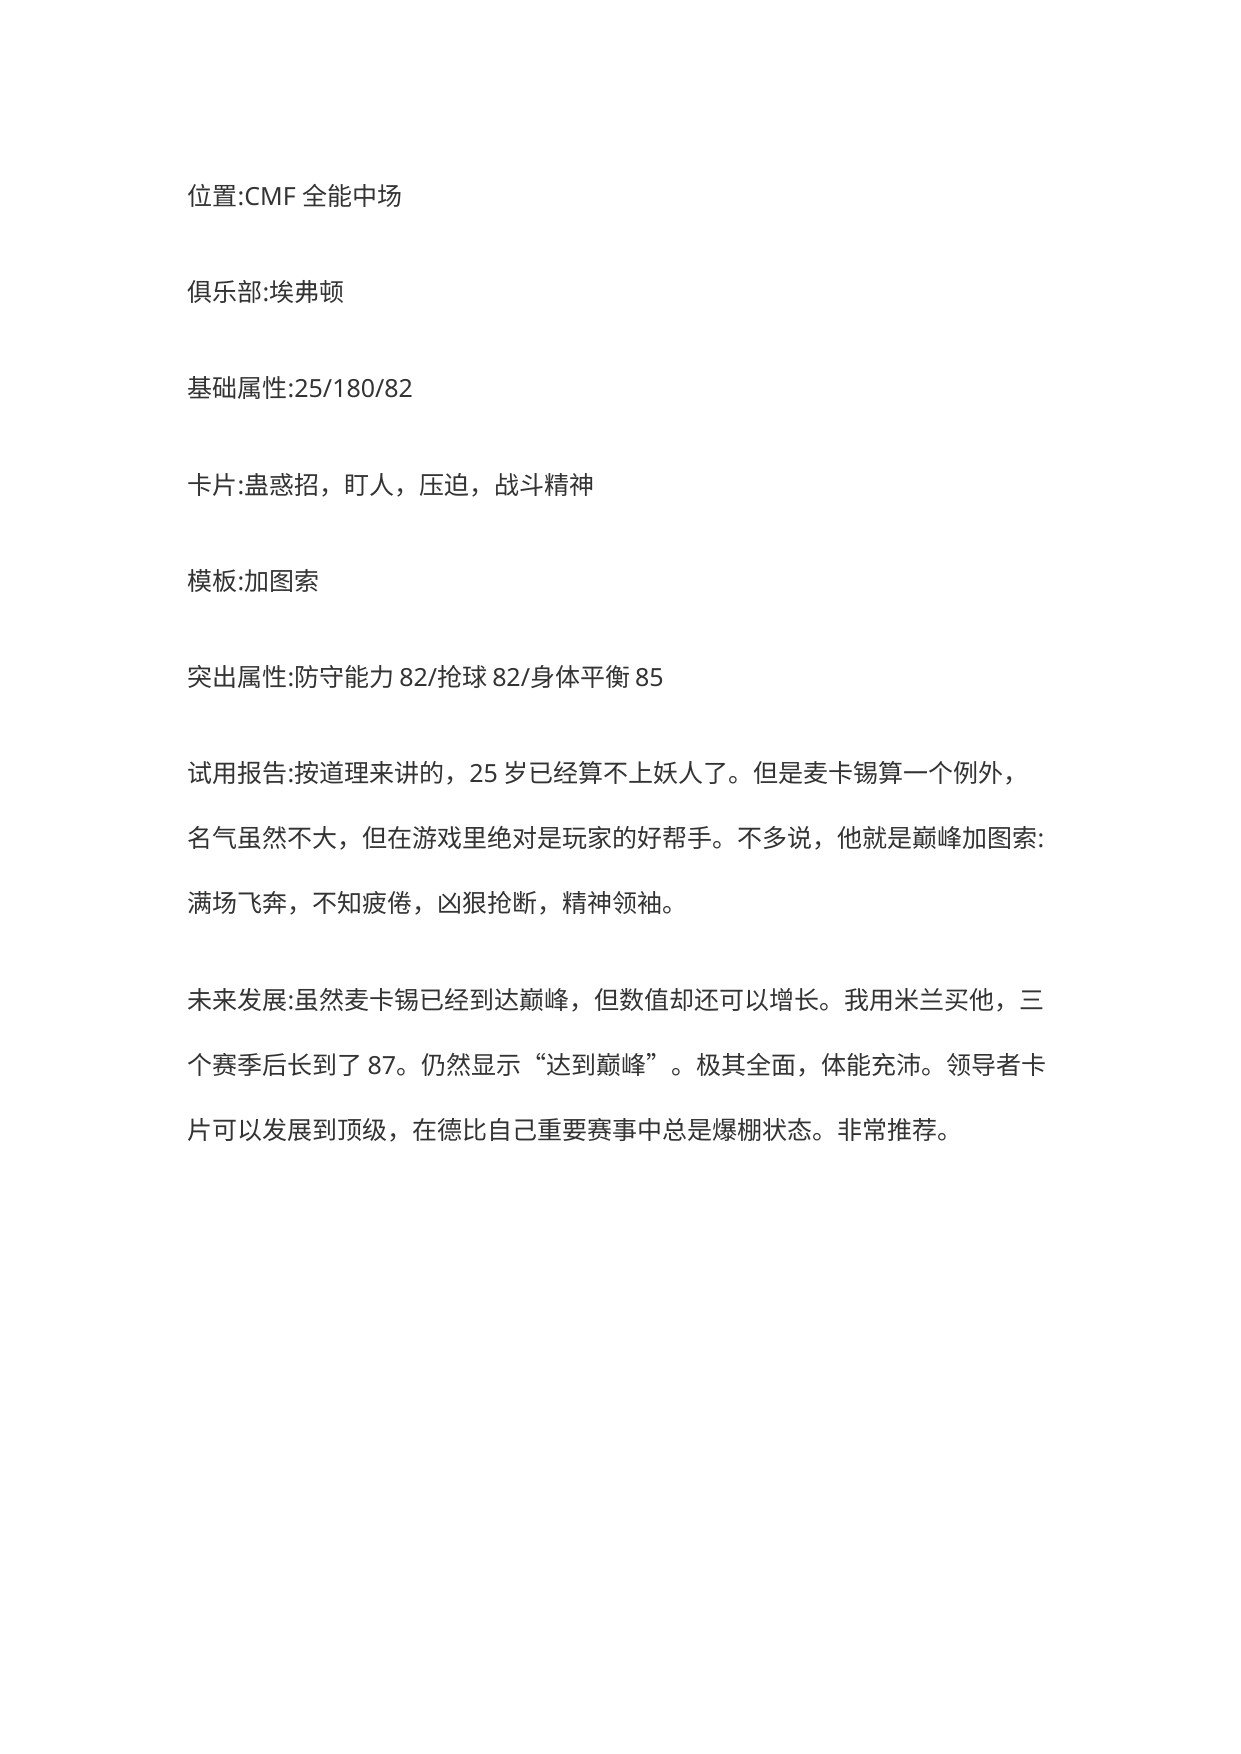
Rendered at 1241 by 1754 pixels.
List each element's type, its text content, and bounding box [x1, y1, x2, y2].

text 试用报告:按道理来讲的，25岁已经算不上妖人了。但是麦卡锡算一个例外，名气虽然不大，但在游戏里绝对是玩家的好帮手。不多说，他就是巅峰加图索:满场飞奔，不知疲倦，凶狠抢断，精神领袖。 [187, 739, 1053, 934]
text 模板:加图索 [187, 547, 1053, 612]
text 未来发展:虽然麦卡锡已经到达巅峰，但数值却还可以增长。我用米兰买他，三个赛季后长到了87。仍然显示“达到巅峰”。极其全面，体能充沛。领导者卡片可以发展到顶级，在德比自己重要赛事中总是爆棚状态。非常推荐。 [187, 966, 1053, 1161]
text 位置:CMF 全能中场 [187, 162, 1053, 227]
text 俱乐部:埃弗顿 [187, 258, 1053, 323]
text 基础属性:25/180/82 [187, 354, 1053, 419]
text 突出属性:防守能力82/抢球82/身体平衡85 [187, 643, 1053, 708]
text 卡片:蛊惑招，盯人，压迫，战斗精神 [187, 451, 1053, 516]
